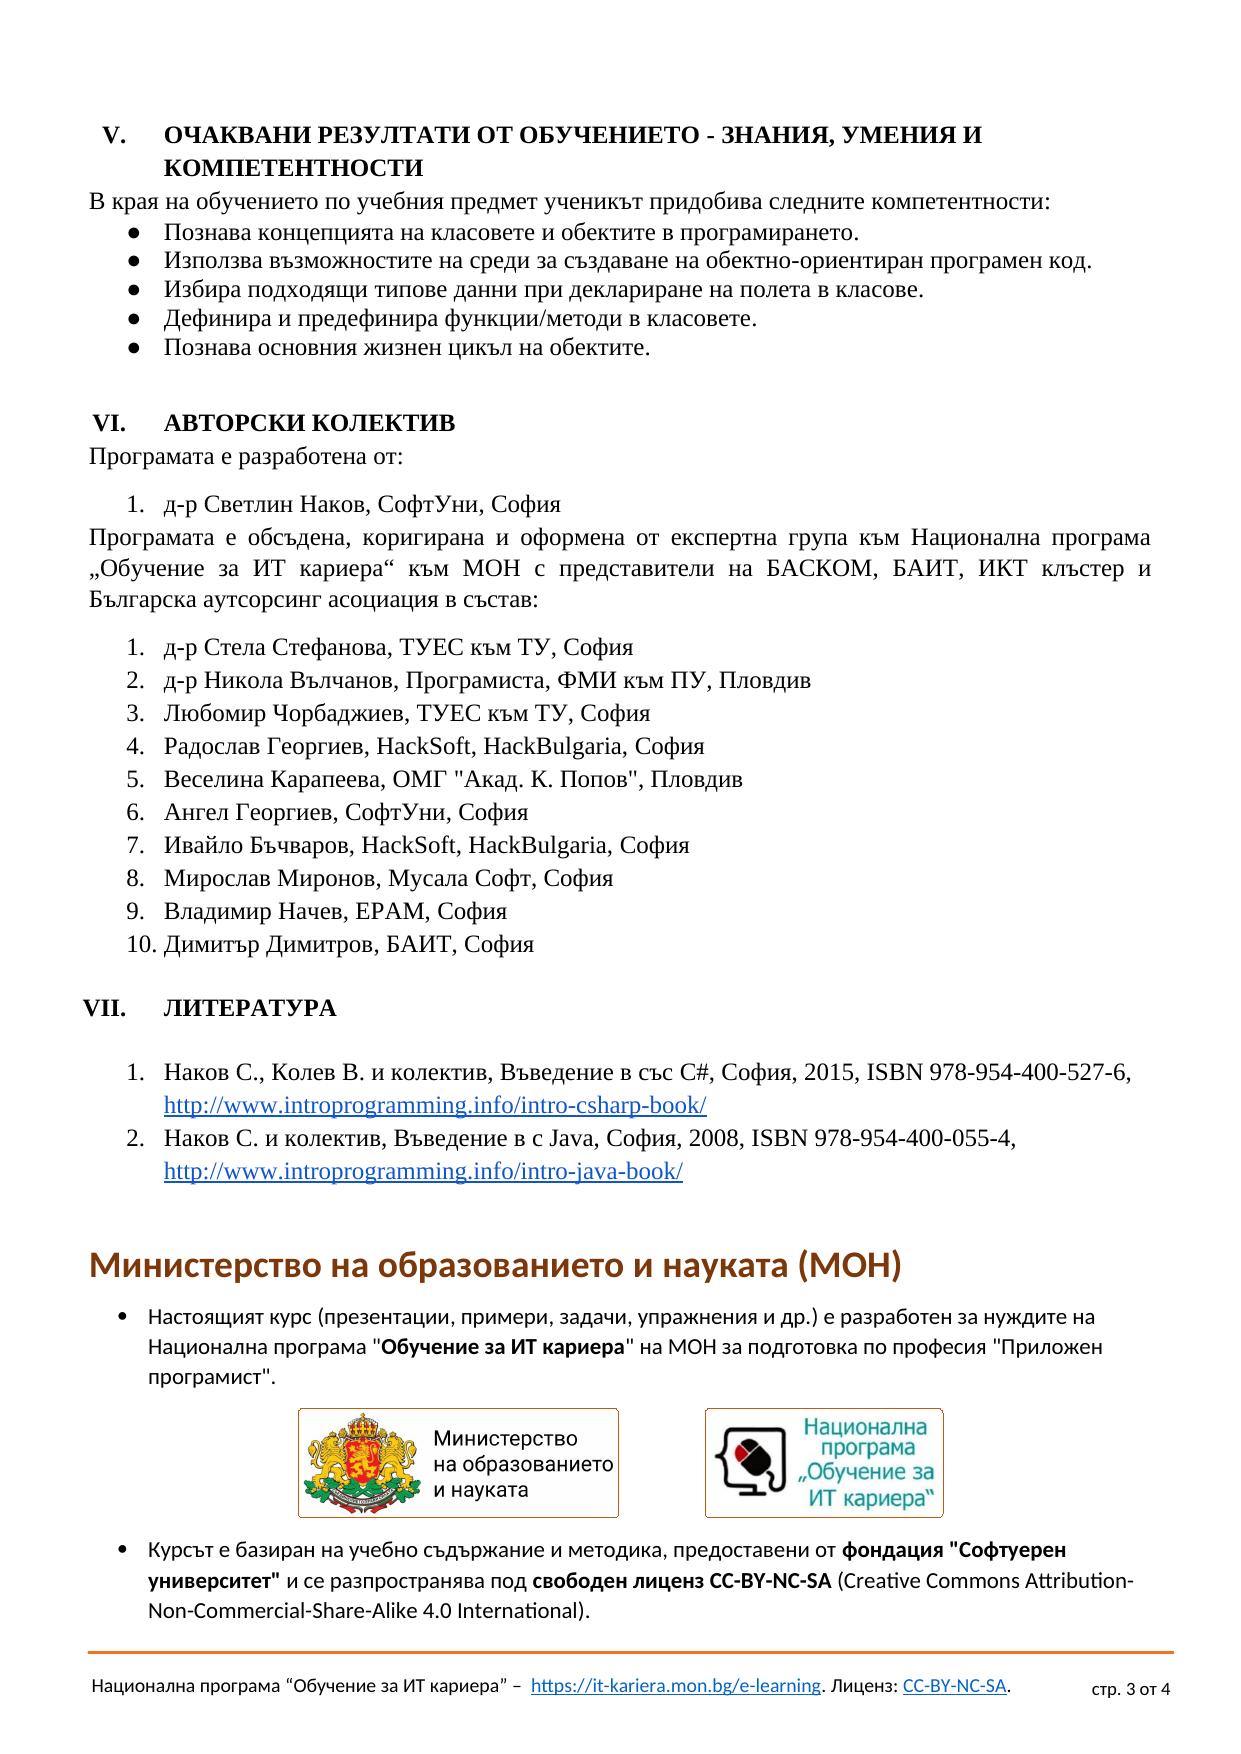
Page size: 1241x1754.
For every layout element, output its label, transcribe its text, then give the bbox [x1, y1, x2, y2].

list Веселина Карапеева, ОМГ "Акад. К. Попов", Пловдив [126, 764, 1152, 793]
list Избира подходящи типове данни при деклариране на полета в класове. [126, 274, 1152, 303]
subtitle Министерство на образованието и науката (МОН) [89, 1241, 1152, 1287]
list Мирослав Миронов, Мусала Софт, София [126, 863, 1152, 892]
list Ивайло Бъчваров, HackSoft, HackBulgaria, София [126, 830, 1152, 859]
list Владимир Начев, EPAM, София [126, 896, 1152, 925]
list Димитър Димитров, БАИТ, София [126, 929, 1152, 958]
list Познава концепцията на класовете и обектите в програмирането. [126, 217, 1152, 246]
list АВТОРСКИ КОЛЕКТИВ [126, 408, 1152, 437]
list Дефинира и предефинира функции/методи в класовете. [126, 303, 1152, 332]
list д-р Никола Вълчанов, Програмиста, ФМИ към ПУ, Пловдив [126, 665, 1152, 693]
list Ангел Георгиев, СофтУни, София [126, 797, 1152, 826]
list д-р Светлин Наков, СофтУни, София [126, 489, 1152, 518]
list Радослав Георгиев, HackSoft, HackBulgaria, София [126, 731, 1152, 759]
text В края на обучението по учебния предмет ученикът придобива следните компетентности: [89, 186, 1152, 214]
list д-р Стела Стефанова, ТУЕС към ТУ, София [126, 632, 1152, 661]
text Програмата е обсъдена, коригирана и оформена от експертна група към Национална програма „Обучение за ИТ кариера“ към МОН с представители на БАСКОМ, БАИТ, ИКТ клъстер и Българска аутсорсинг асоциация в състав: [89, 522, 1152, 613]
list Любомир Чорбаджиев, ТУЕС към ТУ, София [126, 698, 1152, 727]
list Използва възможностите на среди за създаване на обектно-ориентиран програмен код. [126, 246, 1152, 274]
text Програмата е разработена от: [89, 441, 1152, 470]
list Настоящият курс (презентации, примери, задачи, упражнения и др.) е разработен за нуждите на Национална програма "Обучение за ИТ кариера" на МОН за подготовка по професия "Приложен програмист". [118, 1302, 1152, 1391]
list ОЧАКВАНИ РЕЗУЛТАТИ ОТ ОБУЧЕНИЕТО - ЗНАНИЯ, УМЕНИЯ И КОМПЕТЕНТНОСТИ [126, 120, 1152, 181]
list ЛИТЕРАТУРА [126, 993, 1152, 1022]
picture [706, 1409, 943, 1517]
list Познава основния жизнен цикъл на обектите. [126, 332, 1152, 361]
list Наков С., Колев В. и колектив, Въведение в със C#, София, 2015, ISBN 978-954-400-527-6, http://www.introprogramming.info/intro-csharp-book/ [126, 1057, 1152, 1119]
list Курсът е базиран на учебно съдържание и методика, предоставени от фондация "Софтуерен университет" и се разпространява под свободен лиценз CC-BY-NC-SA (Creative Commons Attribution-Non-Commercial-Share-Alike 4.0 International). [118, 1536, 1152, 1624]
picture [299, 1409, 619, 1517]
list Наков С. и колектив, Въведение в с Java, София, 2008, ISBN 978-954-400-055-4, http://www.introprogramming.info/intro-java-book/ [126, 1123, 1152, 1185]
